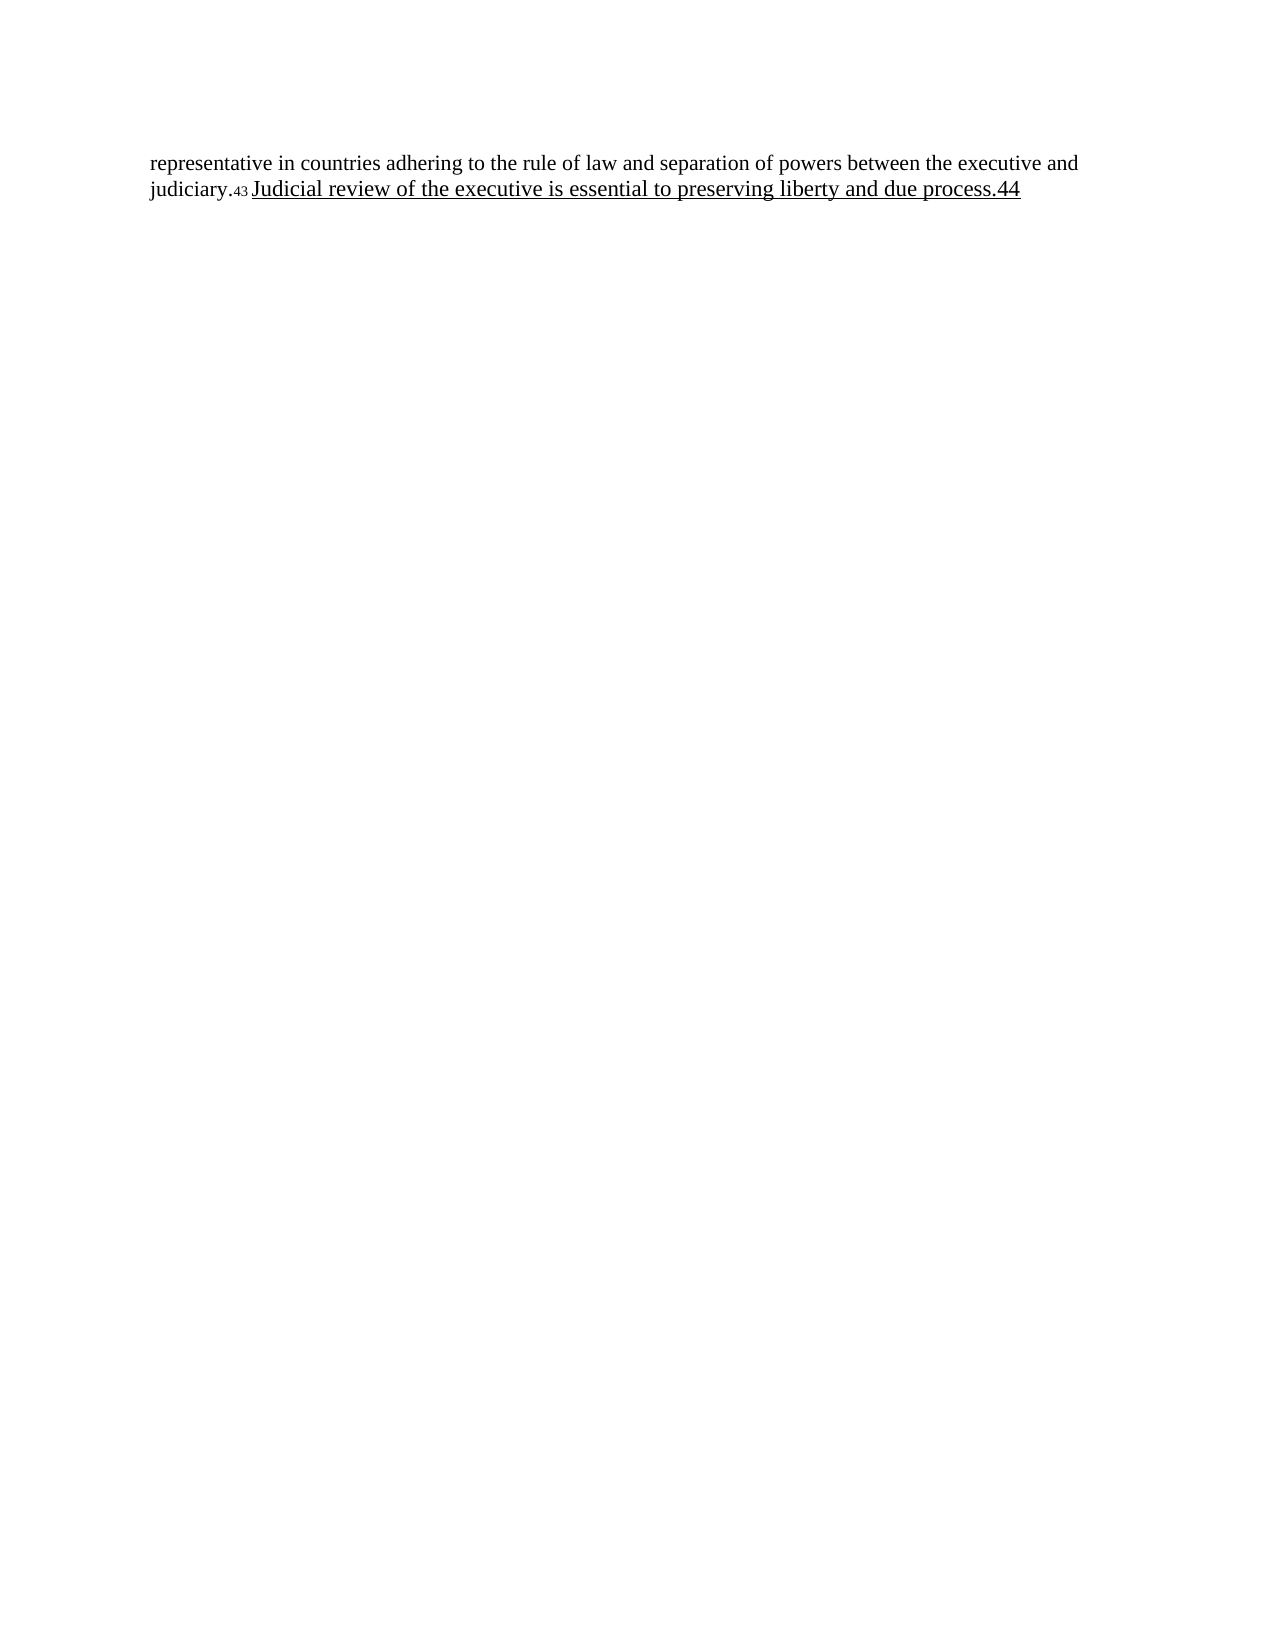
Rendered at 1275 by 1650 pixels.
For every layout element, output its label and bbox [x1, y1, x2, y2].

text [150, 150, 1125, 202]
